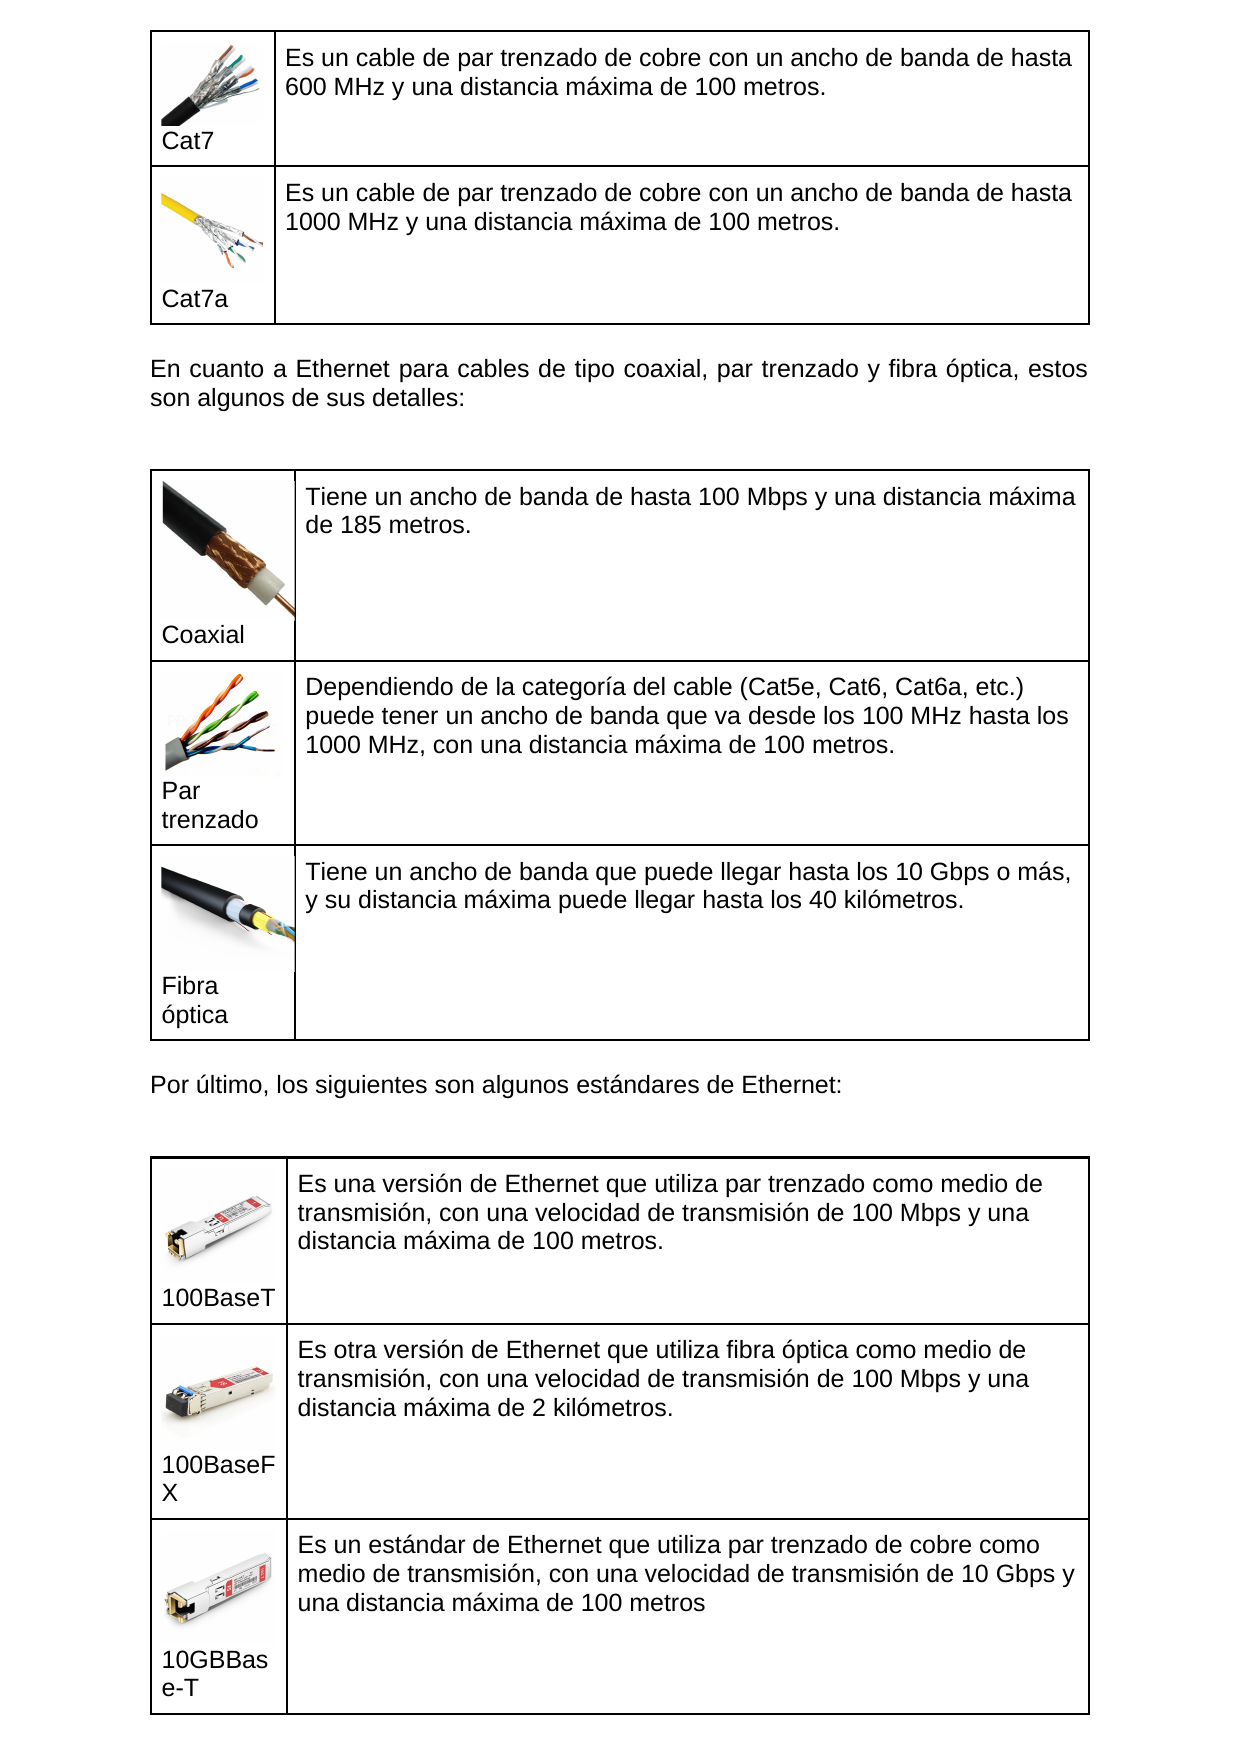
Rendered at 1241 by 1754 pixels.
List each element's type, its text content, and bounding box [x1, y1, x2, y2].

table_header Coaxial [152, 471, 294, 660]
text En cuanto a Ethernet para cables de tipo coaxial, par trenzado y fibra óptica, estos son algunos de sus detalles: [150, 354, 1090, 411]
table_cell 100BaseFX [152, 1325, 286, 1518]
table_cell Cat7a [152, 167, 274, 323]
text Por último, los siguientes son algunos estándares de Ethernet: [150, 1070, 1090, 1099]
table_cell Fibra óptica [152, 846, 294, 1039]
table_cell Es otra versión de Ethernet que utiliza fibra óptica como medio de transmisión, con una velocidad de transmisión de 100 Mbps y una distancia máxima de 2 kilómetros. [288, 1325, 1088, 1518]
table_cell Dependiendo de la categoría del cable (Cat5e, Cat6, Cat6a, etc.) puede tener un ancho de banda que va desde los 100 MHz hasta los 1000 MHz, con una distancia máxima de 100 metros. [296, 662, 1088, 844]
picture [161, 1335, 276, 1450]
table_cell Tiene un ancho de banda que puede llegar hasta los 10 Gbps o más, y su distancia máxima puede llegar hasta los 40 kilómetros. [296, 846, 1088, 1039]
picture [161, 1530, 276, 1645]
picture [161, 177, 263, 284]
picture [161, 42, 263, 126]
table_cell 10GBBase-T [152, 1520, 286, 1713]
picture [161, 672, 284, 777]
table_header Es una versión de Ethernet que utiliza par trenzado como medio de transmisión, con una velocidad de transmisión de 100 Mbps y una distancia máxima de 100 metros. [288, 1159, 1088, 1323]
table_cell Es un estándar de Ethernet que utiliza par trenzado de cobre como medio de transmisión, con una velocidad de transmisión de 10 Gbps y una distancia máxima de 100 metros [288, 1520, 1088, 1713]
table_header Tiene un ancho de banda de hasta 100 Mbps y una distancia máxima de 185 metros. [296, 471, 1088, 660]
table_header 100BaseT [152, 1159, 286, 1323]
table_cell Cat7 [152, 32, 274, 165]
table_cell Es un cable de par trenzado de cobre con un ancho de banda de hasta 600 MHz y una distancia máxima de 100 metros. [276, 32, 1088, 165]
picture [161, 481, 295, 621]
picture [161, 856, 295, 972]
picture [161, 1168, 276, 1284]
table_cell Es un cable de par trenzado de cobre con un ancho de banda de hasta 1000 MHz y una distancia máxima de 100 metros. [276, 167, 1088, 323]
table_cell Par trenzado [152, 662, 294, 844]
